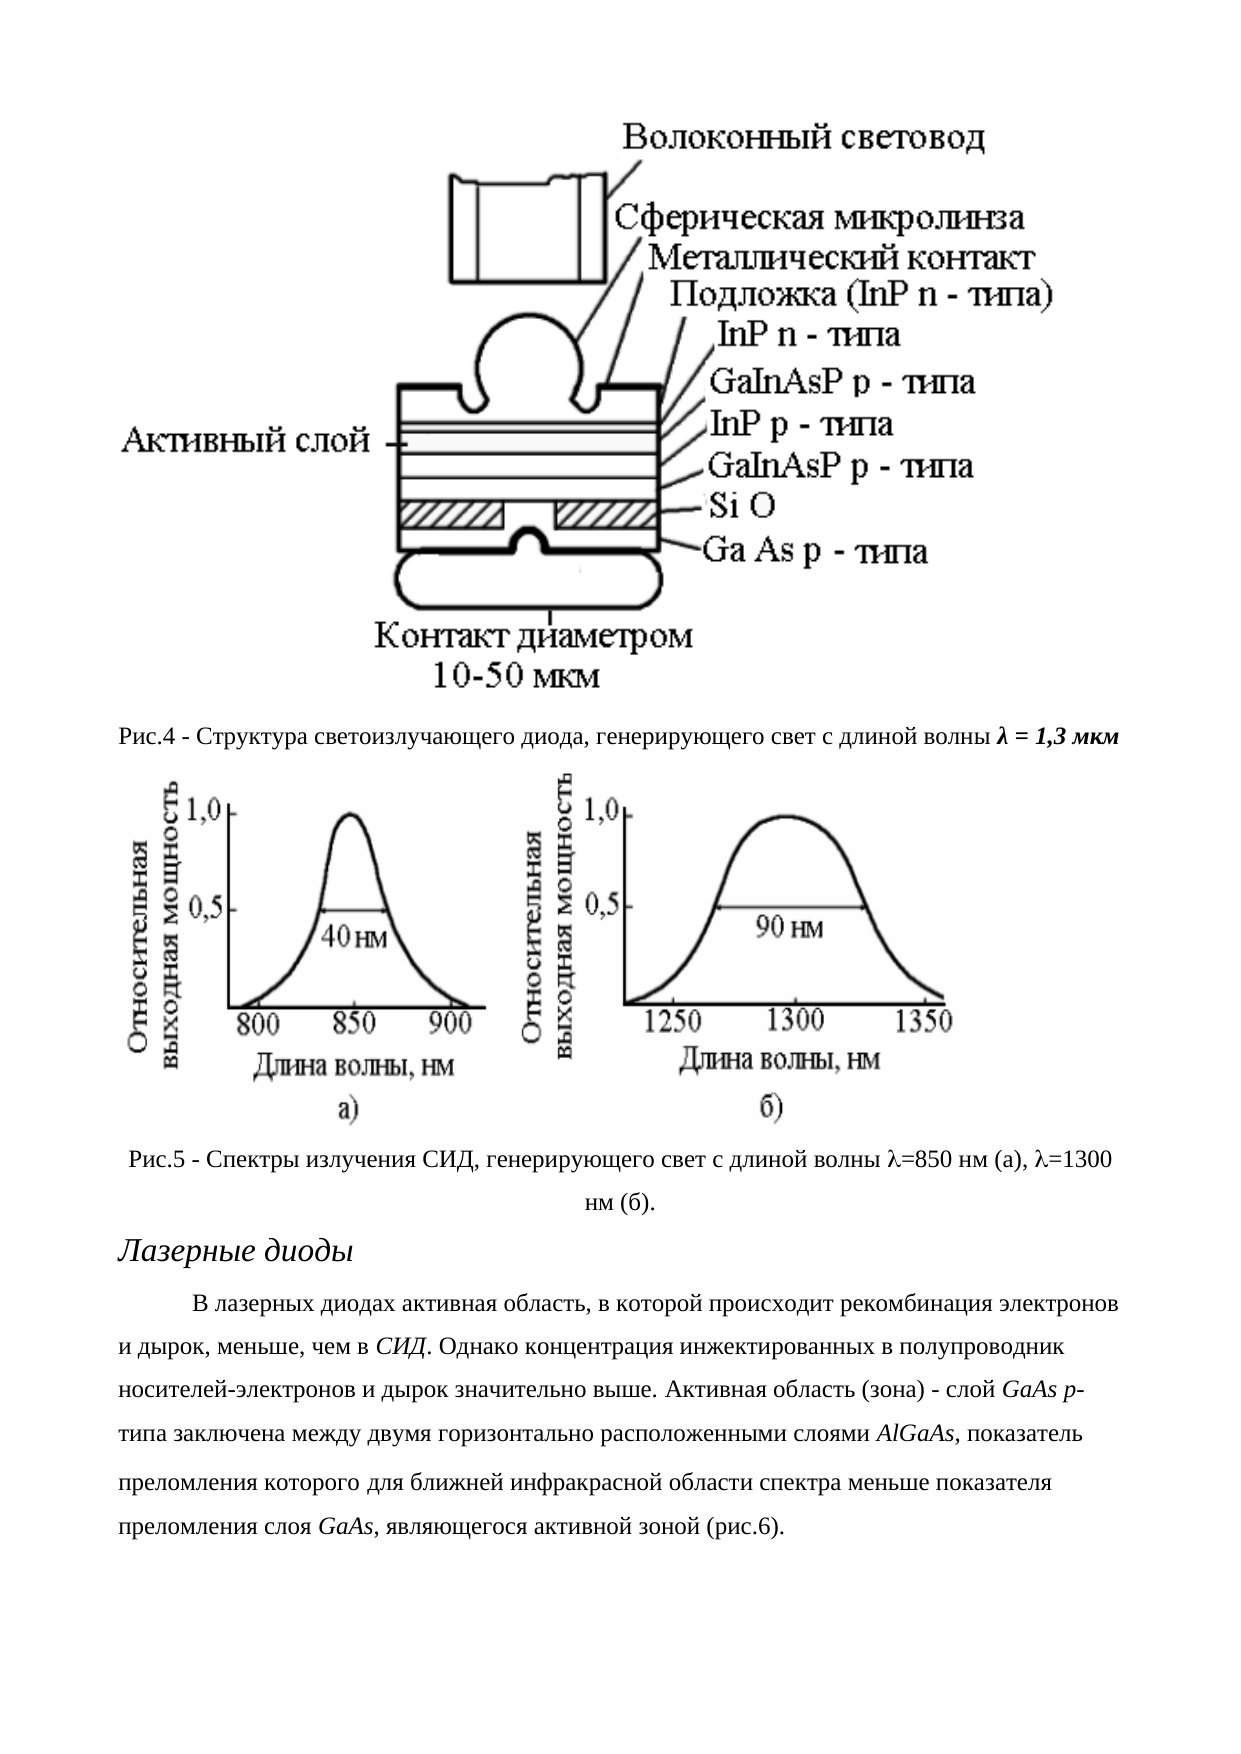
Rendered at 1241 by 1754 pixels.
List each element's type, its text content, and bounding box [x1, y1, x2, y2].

picture [118, 764, 961, 1131]
text В лазерных диодах активная область, в которой происходит рекомбинация электронов и дырок, меньше, чем в СИД. Однако концентрация инжектированных в полупроводник носителей-электронов и дырок значительно выше. Активная область (зона) - слой GaAs p-типа заключена между двумя горизонтально расположенными слоями AlGaAs, показатель преломления которого для ближней инфракрасной области спектра меньше показателя преломления слоя GaAs, являющегося активной зоной (рис.6). [118, 1288, 1122, 1540]
text Рис.4 - Структура светоизлучающего диода, генерирующего свет с длиной волны λ = 1,3 мкм [118, 721, 1122, 750]
picture [118, 118, 1098, 708]
text Рис.5 - Спектры излучения СИД, генерирующего свет с длиной волны =850 нм (а), =1300 нм (б). [118, 1144, 1122, 1216]
text Лазерные диоды [118, 1230, 1122, 1269]
